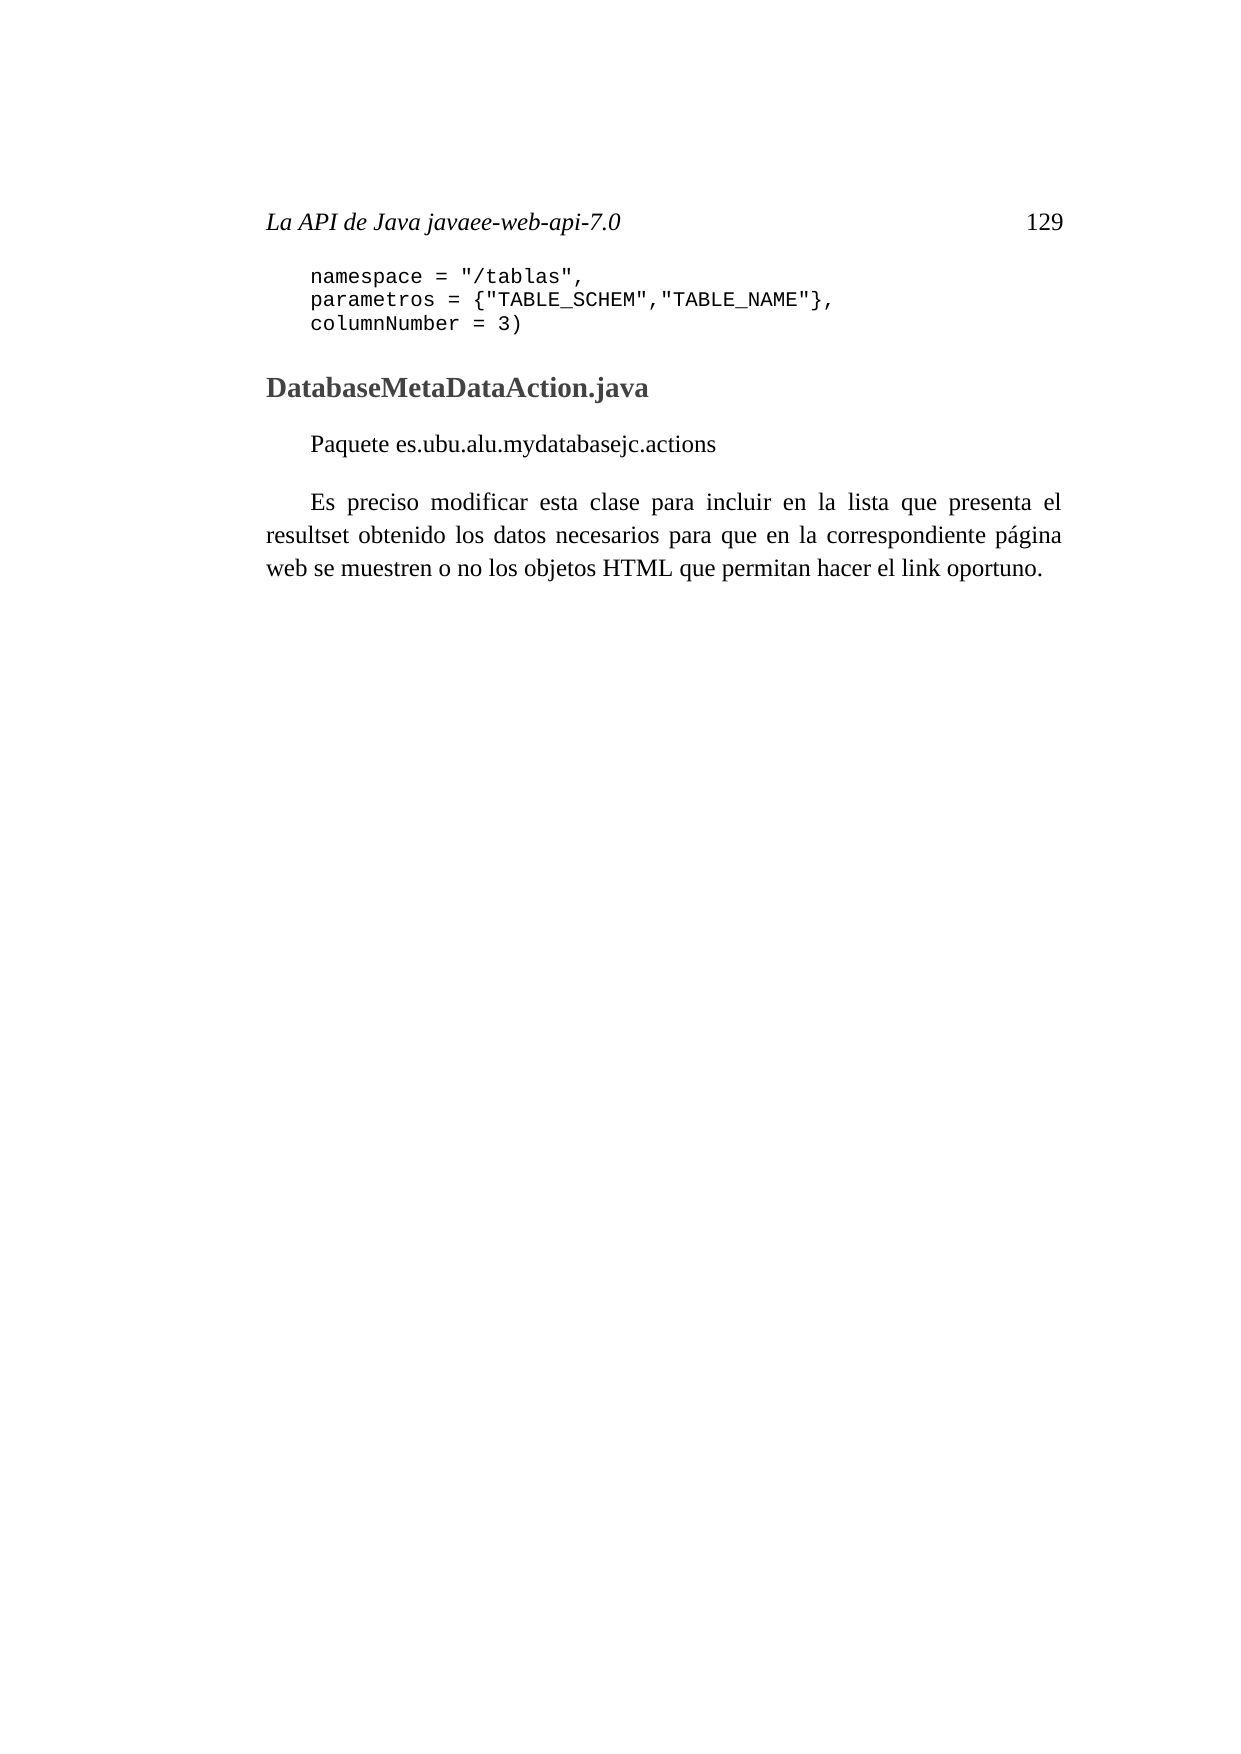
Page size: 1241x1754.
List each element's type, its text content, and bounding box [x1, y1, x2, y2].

text columnNumber = 3) [266, 313, 1063, 337]
text Es preciso modificar esta clase para incluir en la lista que presenta el resultset obtenido los datos necesarios para que en la correspondiente página web se muestren o no los objetos HTML que permitan hacer el link oportuno. [266, 487, 1063, 582]
text parametros = {"TABLE_SCHEM","TABLE_NAME"}, [266, 289, 1063, 313]
subtitle DatabaseMetaDataAction.java [266, 370, 1063, 404]
text Paquete es.ubu.alu.mydatabasejc.actions [266, 429, 1063, 458]
text namespace = "/tablas", [266, 266, 1063, 289]
